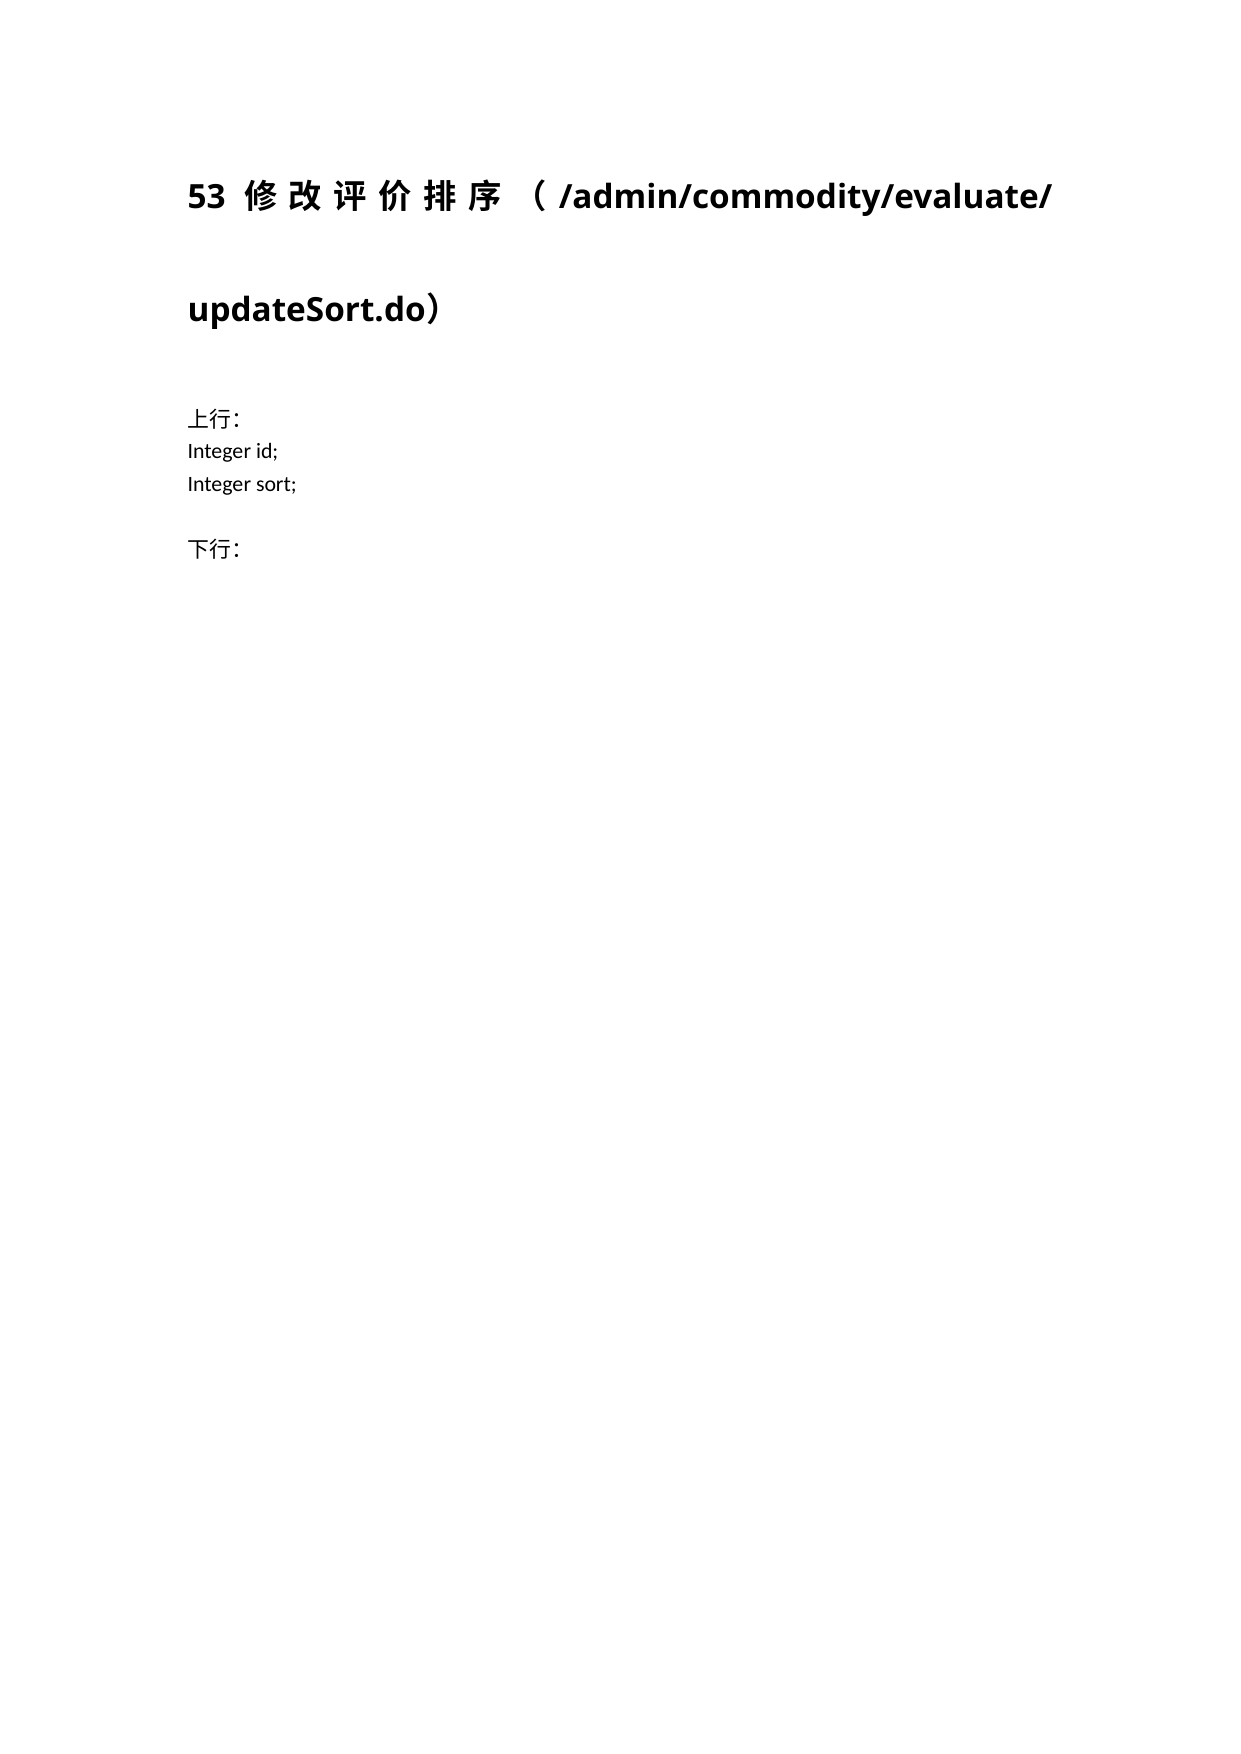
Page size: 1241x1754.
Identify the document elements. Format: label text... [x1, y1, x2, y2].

text Integer id; [187, 434, 1053, 467]
subtitle 53修改评价排序（/admin/commodity/evaluate/updateSort.do） [187, 162, 1053, 339]
text 下行： [187, 532, 1053, 564]
text Integer sort; [187, 467, 1053, 499]
text 上行： [187, 402, 1053, 434]
